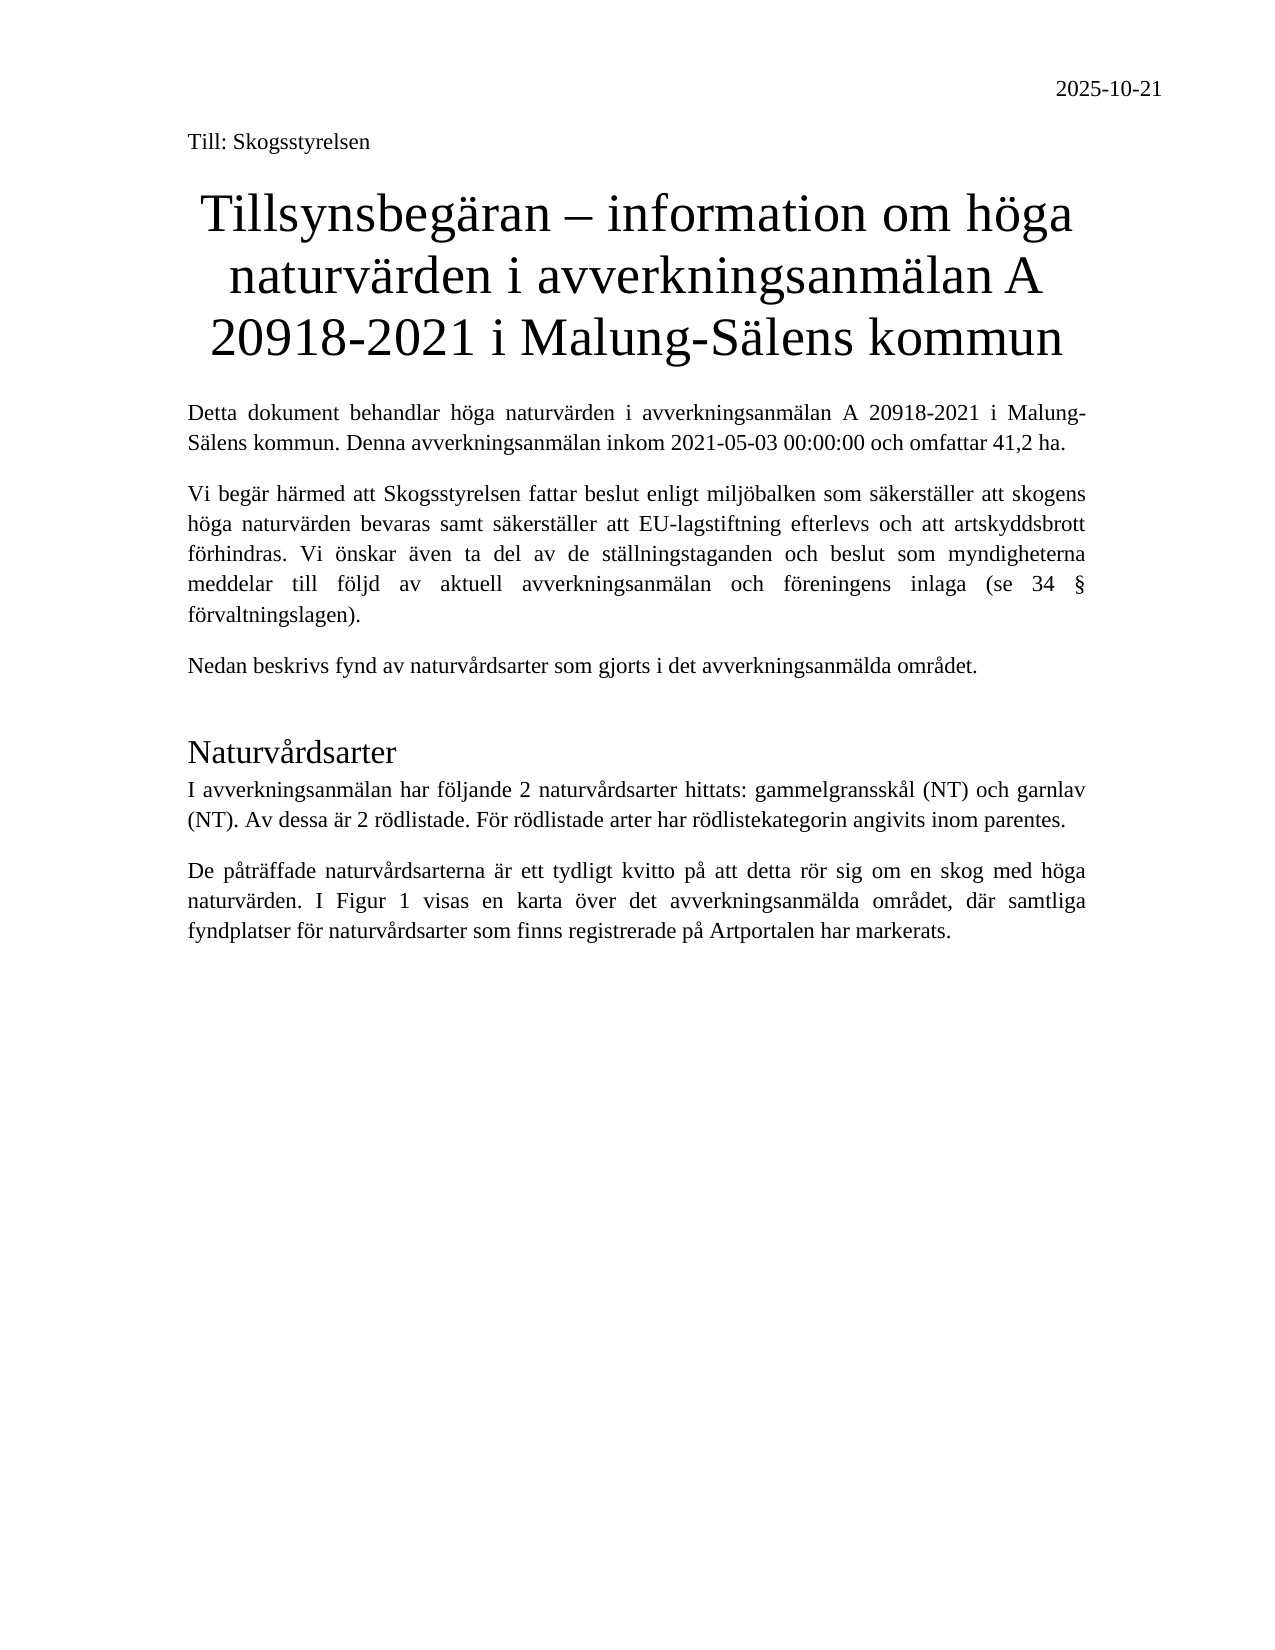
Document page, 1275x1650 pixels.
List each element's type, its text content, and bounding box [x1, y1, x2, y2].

text Vi begär härmed att Skogsstyrelsen fattar beslut enligt miljöbalken som säkerställer att skogens höga naturvärden bevaras samt säkerställer att EU-lagstiftning efterlevs och att artskyddsbrott förhindras. Vi önskar även ta del av de ställningstaganden och beslut som myndigheterna meddelar till följd av aktuell avverkningsanmälan och föreningens inlaga (se 34 § förvaltningslagen). [187, 480, 1087, 627]
text Nedan beskrivs fynd av naturvårdsarter som gjorts i det avverkningsanmälda området. [187, 652, 1087, 678]
subtitle Naturvårdsarter [187, 732, 1087, 770]
title Tillsynsbegäran – information om höga naturvärden i avverkningsanmälan A 20918-2021 i Malung-Sälens kommun [187, 180, 1087, 367]
text I avverkningsanmälan har följande 2 naturvårdsarter hittats: gammelgransskål (NT) och garnlav (NT). Av dessa är 2 rödlistade. För rödlistade arter har rödlistekategorin angivits inom parentes. [187, 776, 1087, 832]
text De påträffade naturvårdsarterna är ett tydligt kvitto på att detta rör sig om en skog med höga naturvärden. I Figur 1 visas en karta över det avverkningsanmälda området, där samtliga fyndplatser för naturvårdsarter som finns registrerade på Artportalen har markerats. [187, 857, 1087, 944]
text Detta dokument behandlar höga naturvärden i avverkningsanmälan A 20918-2021 i Malung-Sälens kommun. Denna avverkningsanmälan inkom 2021-05-03 00:00:00 och omfattar 41,2 ha. [187, 398, 1087, 455]
